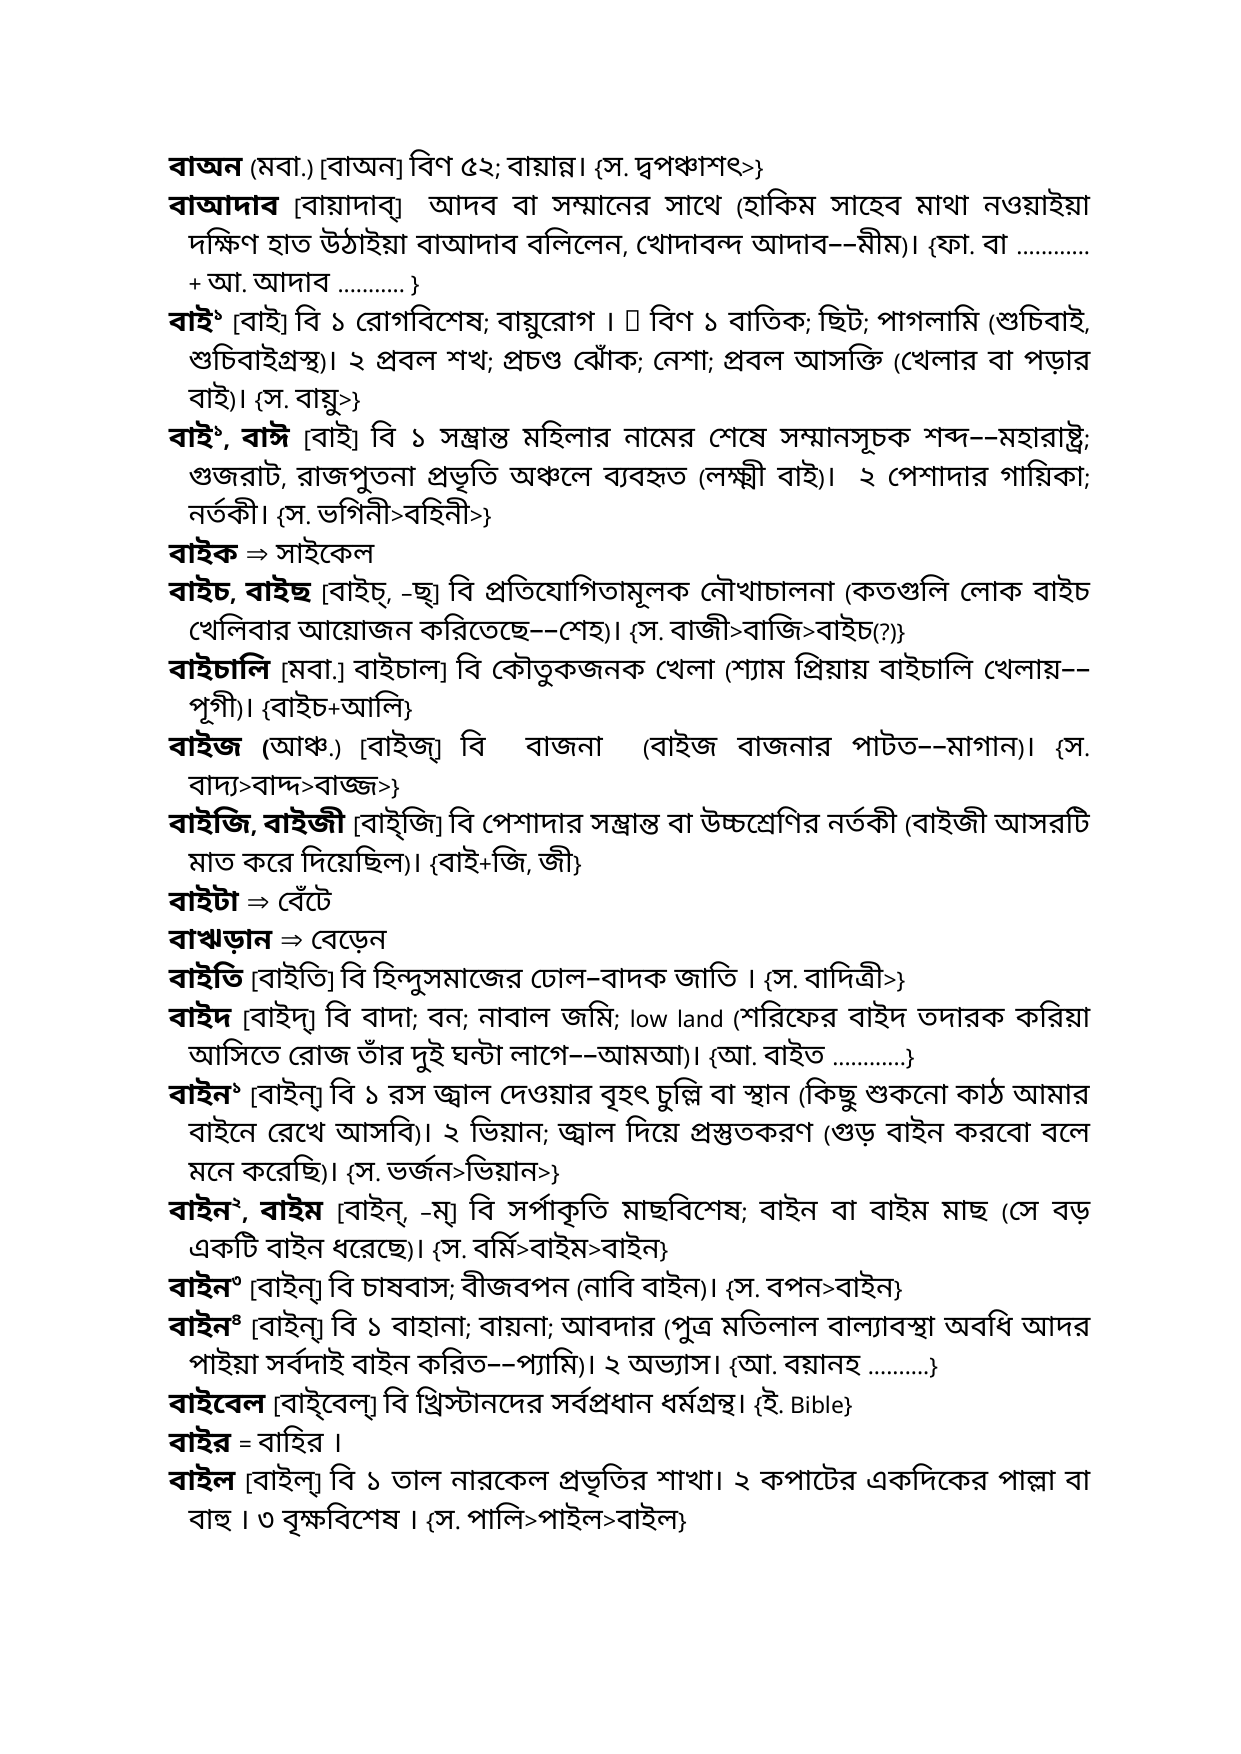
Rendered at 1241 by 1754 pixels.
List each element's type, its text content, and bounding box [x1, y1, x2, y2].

text বাইটা বেঁটে [169, 884, 1090, 923]
text বাইজি, বাইজী [বাই্‌জি] বি পেশাদার সম্ভ্রান্ত বা উচ্চশ্রেণির নর্তকী (বাইজী আসরটি মাত করে দিয়েছিল)। {বাই+জি, জী} [169, 807, 1090, 884]
text বাইচ, বাইছ [বাইচ্‌, –ছ্‌] বি প্রতিযোগিতামূলক নৌখাচালনা (কতগুলি লোক বাইচ খেলিবার আয়োজন করিতেছে––শেহ)। {স. বাজী>বাজি>বাইচ(?)} [169, 575, 1090, 652]
text বাইর = বাহির । [169, 1425, 1090, 1464]
text বাইজ (আঞ্চ.) [বাইজ্‌] বি বাজনা (বাইজ বাজনার পাটত––মাগান)। {স. বাদ্য>বাদ্দ>বাজ্জ>} [169, 730, 1090, 807]
text বাআদাব [বায়াদাব্‌] আদব বা সম্মানের সাথে (হাকিম সাহেব মাথা নওয়াইয়া দক্ষিণ হাত উঠাইয়া বাআদাব বলিলেন, খোদাবন্দ আদাব––মীম)। {ফা. বা ............ + আ. আদাব ........... } [169, 189, 1090, 304]
text বাইবেল [বাই্‌বেল্‌] বি খ্রিস্টানদের সর্বপ্রধান ধর্মগ্রন্থ। {ই. Bible} [169, 1387, 1090, 1425]
text বাইক সাইকেল [169, 536, 1090, 575]
text বাই১ [বাই] বি ১ রোগবিশেষ; বায়ুরোগ । বিণ ১ বাতিক; ছিট; পাগলামি (শুচিবাই, শুচিবাইগ্রস্থ)। ২ প্রবল শখ; প্রচণ্ড ঝোঁক; নেশা; প্রবল আসক্তি (খেলার বা পড়ার বাই)। {স. বায়ু>} [169, 304, 1090, 421]
text বাইন১ [বাইন্‌] বি ১ রস জ্বাল দেওয়ার বৃহৎ চুল্লি বা স্থান (কিছু শুকনো কাঠ আমার বাইনে রেখে আসবি)। ২ ভিয়ান; জ্বাল দিয়ে প্রস্তুতকরণ (গুড় বাইন করবো বলে মনে করেছি)। {স. ভর্জন>ভিয়ান>} [169, 1077, 1090, 1193]
text বাইন৩ [বাইন্‌] বি চাষবাস; বীজবপন (নাবি বাইন)। {স. বপন>বাইন} [169, 1271, 1090, 1309]
text বাঋড়ান বেড়েন [169, 923, 1090, 962]
text বাইন২, বাইম [বাইন্‌, –ম্‌] বি সর্পাকৃতি মাছবিশেষ; বাইন বা বাইম মাছ (সে বড় একটি বাইন ধরেছে)। {স. বর্মি>বাইম>বাইন} [169, 1193, 1090, 1271]
text বাঅন (মবা.) [বাঅন] বিণ ৫২; বায়ান্ন। {স. দ্বপঞ্চাশৎ>} [169, 150, 1090, 189]
text বাই১, বাঈ [বাই] বি ১ সম্ভ্রান্ত মহিলার নামের শেষে সম্মানসূচক শব্দ––মহারাষ্ট্র; গুজরাট, রাজপুতনা প্রভৃতি অঞ্চলে ব্যবহৃত (লক্ষ্মী বাই)। ২ পেশাদার গায়িকা; নর্তকী। {স. ভগিনী>বহিনী>} [169, 421, 1090, 536]
text বাইতি [বাইতি] বি হিন্দুসমাজের ঢোল–বাদক জাতি । {স. বাদিত্রী>} [169, 962, 1090, 1000]
text বাইদ [বাইদ্‌] বি বাদা; বন; নাবাল জমি; low land (শরিফের বাইদ তদারক করিয়া আসিতে রোজ তাঁর দুই ঘন্টা লাগে––আমআ)। {আ. বাইত ............} [169, 1000, 1090, 1077]
text বাইচালি [মবা.] বাইচাল] বি কৌতুকজনক খেলা (শ্যাম প্রিয়ায় বাইচালি খেলায়––পূগী)। {বাইচ+আলি} [169, 652, 1090, 730]
text বাইল [বাইল্‌] বি ১ তাল নারকেল প্রভৃতির শাখা। ২ কপাটের একদিকের পাল্লা বা বাহু । ৩ বৃক্ষবিশেষ । {স. পালি>পাইল>বাইল} [169, 1464, 1090, 1541]
text বাইন৪ [বাইন্‌] বি ১ বাহানা; বায়না; আবদার (পুত্র মতিলাল বাল্যাবস্থা অবধি আদর পাইয়া সর্বদাই বাইন করিত––প্যামি)। ২ অভ্যাস। {আ. বয়ানহ ..........} [169, 1309, 1090, 1387]
